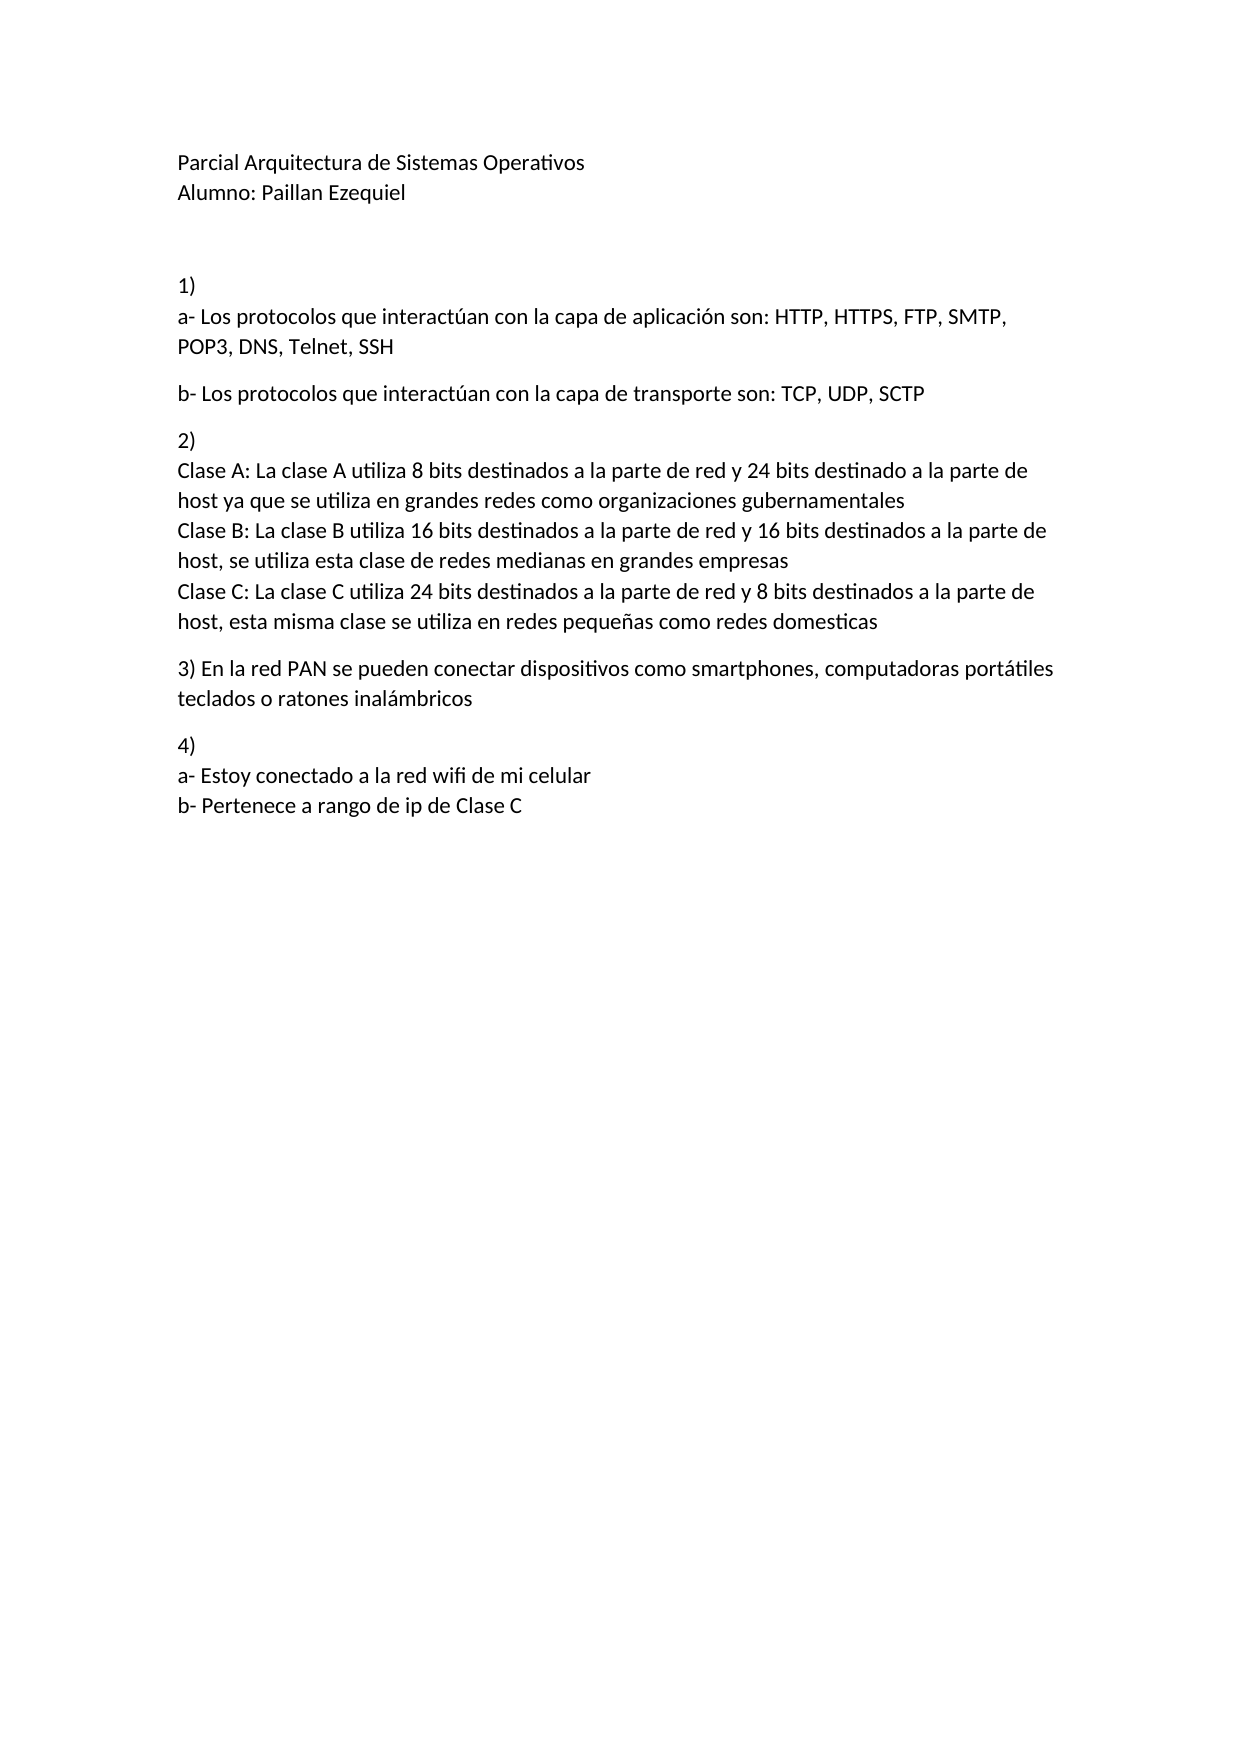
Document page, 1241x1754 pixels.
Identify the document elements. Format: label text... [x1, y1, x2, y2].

text 4) a- Estoy conectado a la red wifi de mi celular b- Pertenece a rango de ip de Clase C [177, 731, 1063, 819]
text Parcial Arquitectura de Sistemas Operativos Alumno: Paillan Ezequiel [177, 148, 1063, 206]
text 2) Clase A: La clase A utiliza 8 bits destinados a la parte de red y 24 bits destinado a la parte de host ya que se utiliza en grandes redes como organizaciones gubernamentales Clase B: La clase B utiliza 16 bits destinados a la parte de red y 16 bits destinados a la parte de host, se utiliza esta clase de redes medianas en grandes empresas Clase C: La clase C utiliza 24 bits destinados a la parte de red y 8 bits destinados a la parte de host, esta misma clase se utiliza en redes pequeñas como redes domesticas [177, 426, 1063, 635]
text b- Los protocolos que interactúan con la capa de transporte son: TCP, UDP, SCTP [177, 379, 1063, 407]
text 1) a- Los protocolos que interactúan con la capa de aplicación son: HTTP, HTTPS, FTP, SMTP, POP3, DNS, Telnet, SSH [177, 272, 1063, 360]
text 3) En la red PAN se pueden conectar dispositivos como smartphones, computadoras portátiles teclados o ratones inalámbricos [177, 654, 1063, 712]
